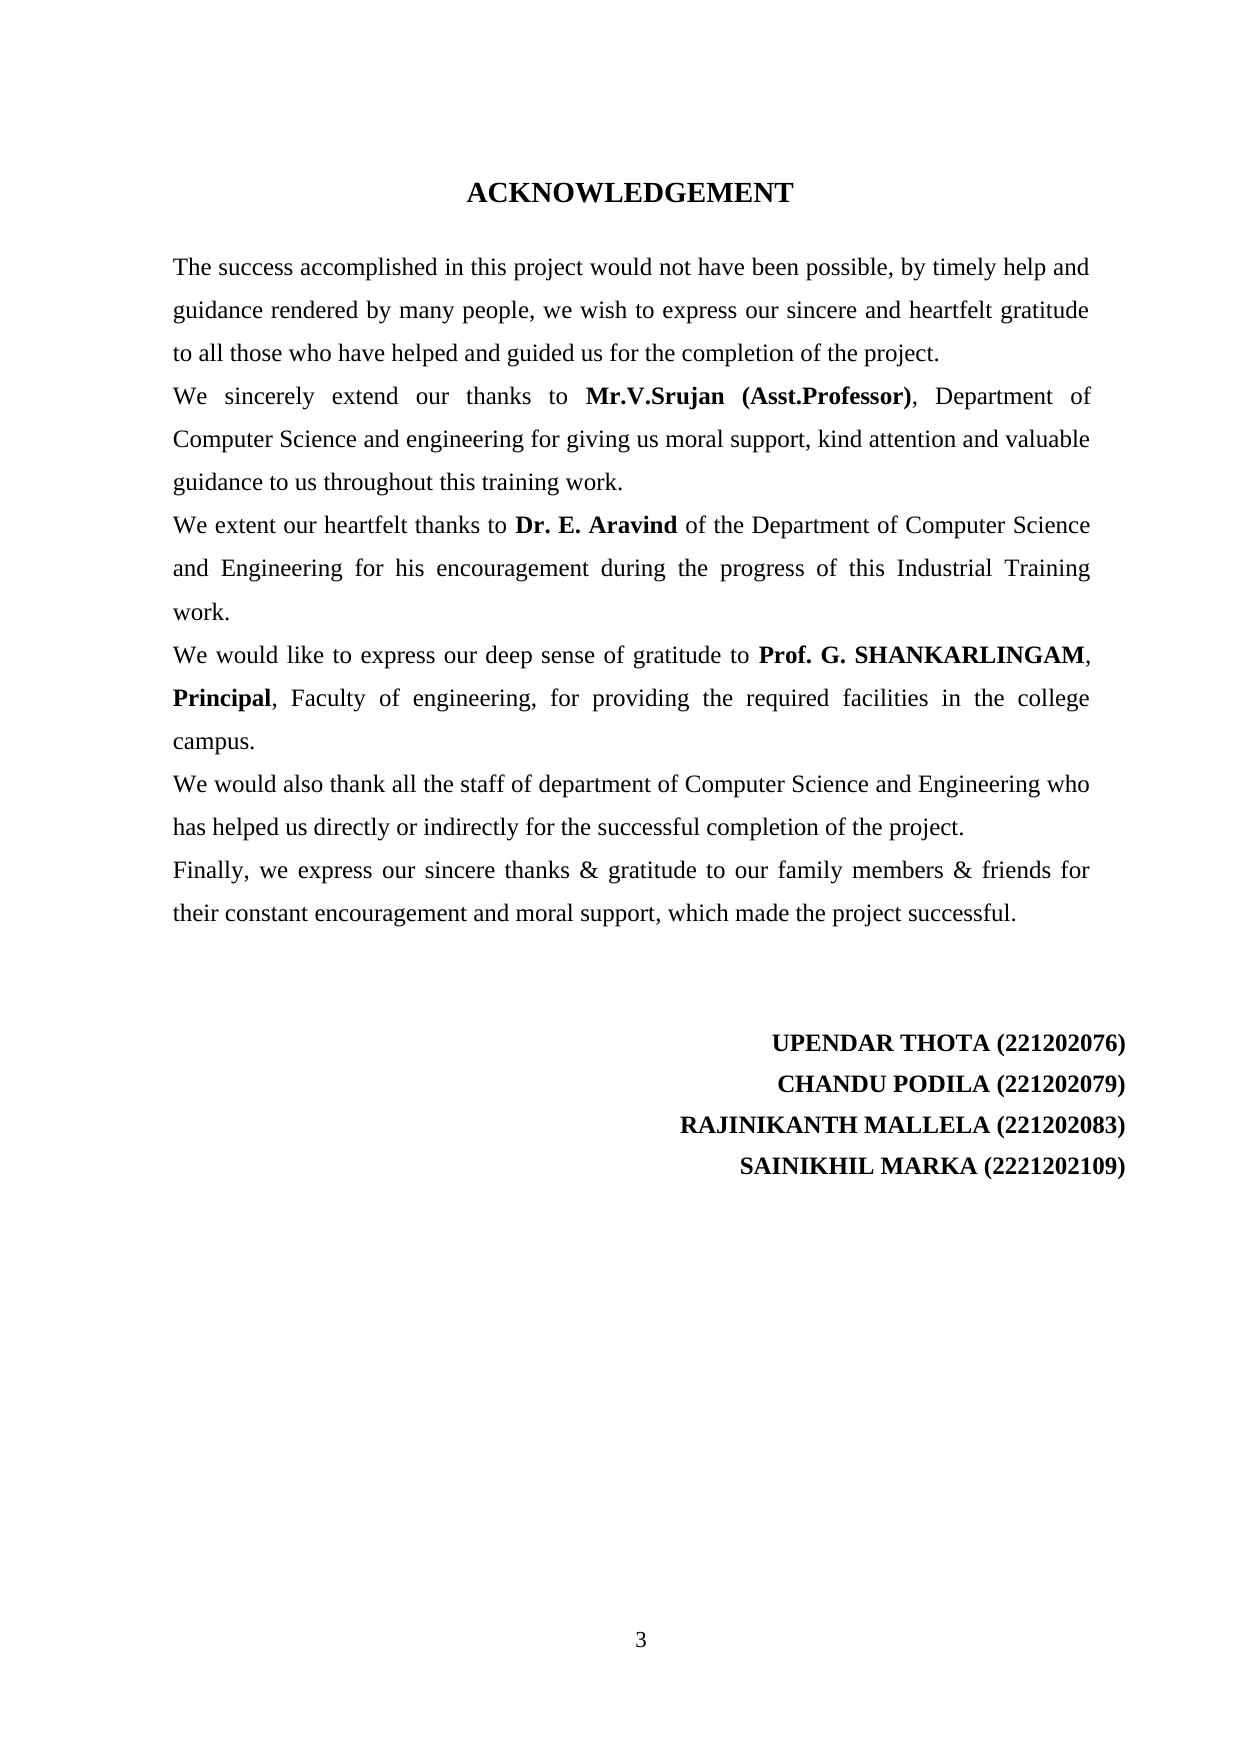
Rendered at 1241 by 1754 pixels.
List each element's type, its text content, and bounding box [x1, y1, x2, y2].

text We would also thank all the staff of department of Computer Science and Engineering who has helped us directly or indirectly for the successful completion of the project. [173, 769, 1091, 841]
text SAINIKHIL MARKA (2221202109) [156, 1151, 1126, 1180]
text We sincerely extend our thanks to Mr.V.Srujan (Asst.Professor), Department of Computer Science and engineering for giving us moral support, kind attention and valuable guidance to us throughout this training work. [173, 381, 1091, 496]
text UPENDAR THOTA (221202076) [156, 1028, 1126, 1057]
text We would like to express our deep sense of gratitude to Prof. G. SHANKARLINGAM, Principal, Faculty of engineering, for providing the required facilities in the college campus. [173, 640, 1091, 755]
text RAJINIKANTH MALLELA (221202083) [156, 1110, 1126, 1139]
text We extent our heartfelt thanks to Dr. E. Aravind of the Department of Computer Science and Engineering for his encouragement during the progress of this Industrial Training work. [173, 510, 1091, 625]
subtitle ACKNOWLEDGEMENT [404, 176, 856, 209]
text Finally, we express our sincere thanks & gratitude to our family members & friends for their constant encouragement and moral support, which made the project successful. [173, 855, 1091, 927]
text CHANDU PODILA (221202079) [156, 1069, 1126, 1098]
text The success accomplished in this project would not have been possible, by timely help and guidance rendered by many people, we wish to express our sincere and heartfelt gratitude to all those who have helped and guided us for the completion of the project. [173, 252, 1091, 367]
